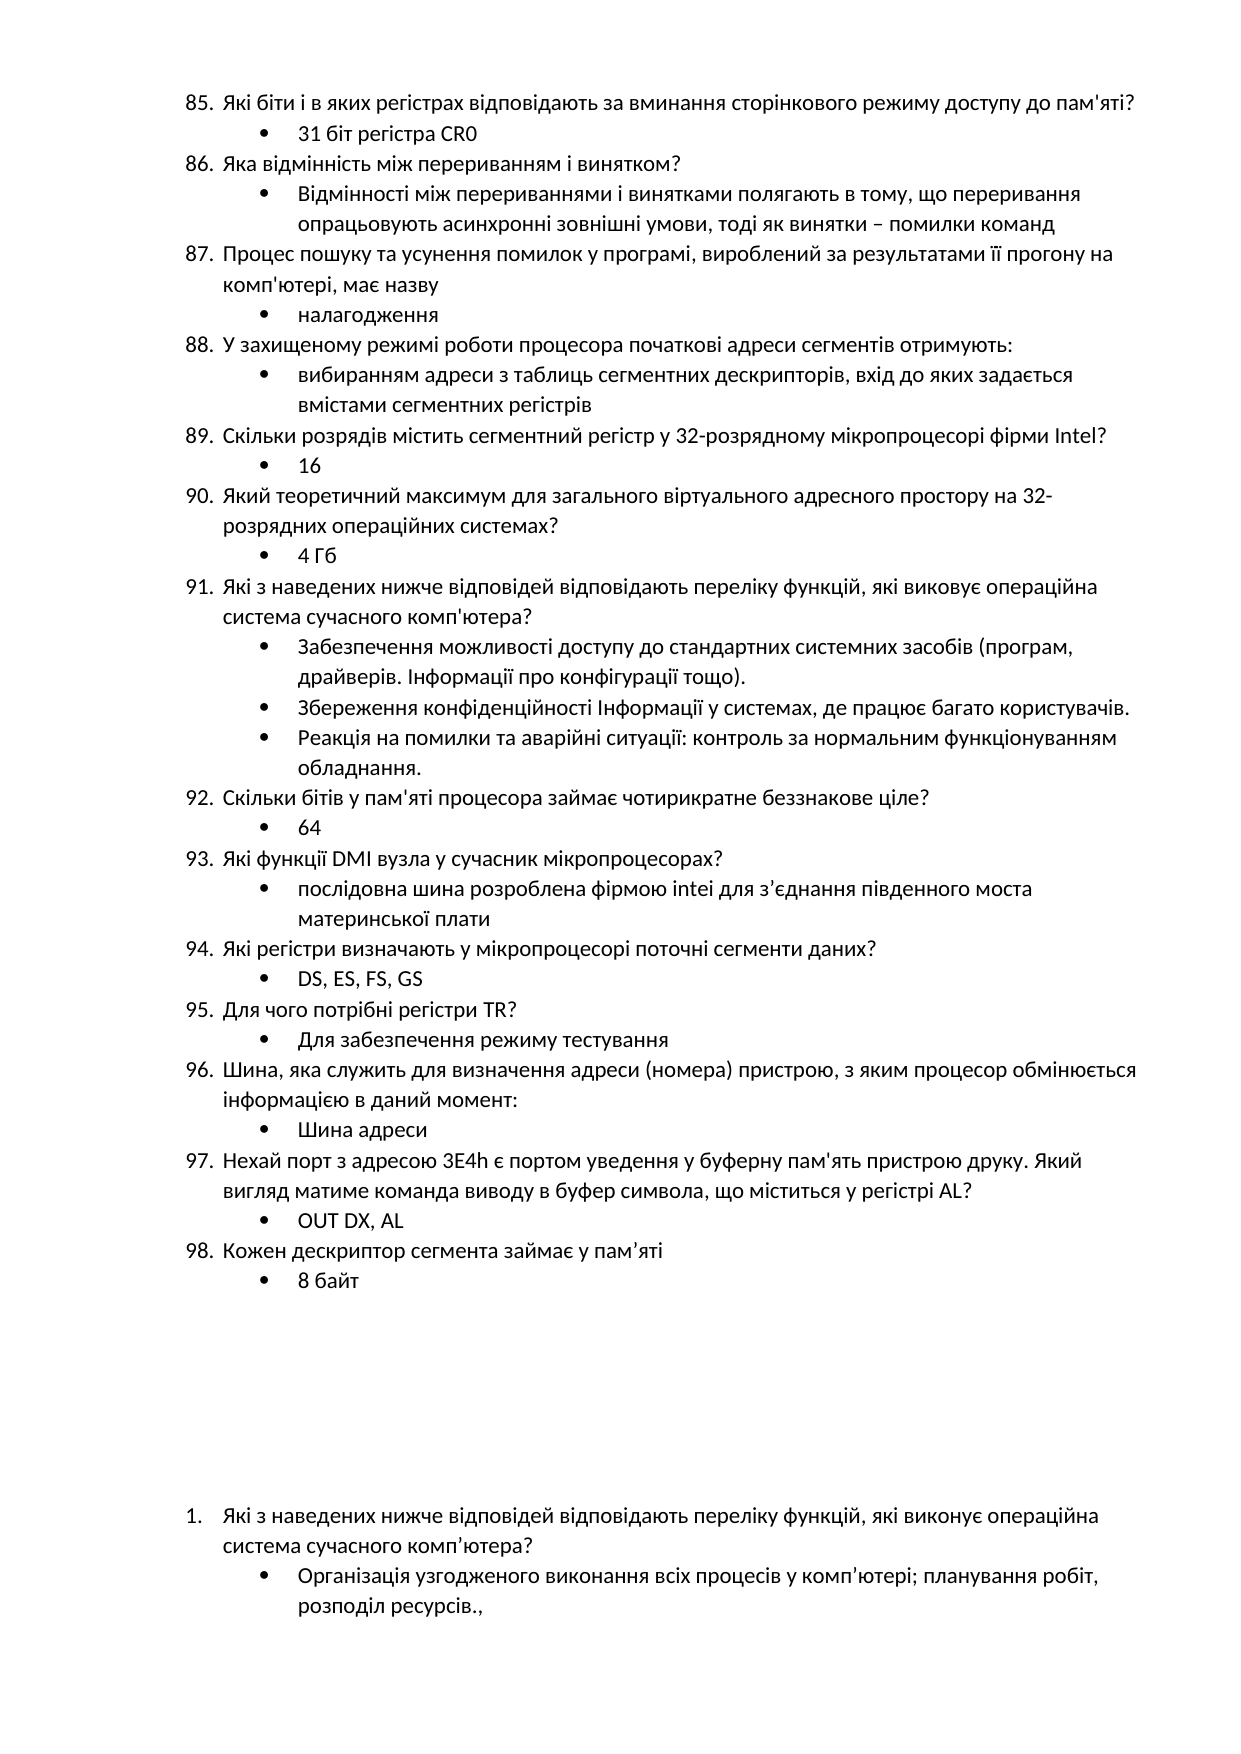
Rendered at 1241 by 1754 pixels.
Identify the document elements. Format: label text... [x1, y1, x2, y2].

list Для забезпечення режиму тестування [260, 1025, 1152, 1053]
list Нехай порт з адресою 3E4h є портом уведення у буферну пам'ять пристрою друку. Який вигляд матиме команда виводу в буфер символа, що міститься у регістрі АL? [185, 1146, 1152, 1204]
list Які з наведених нижче відповідей відповідають переліку функцій, які виконує операційна система сучасного комп’ютера? [185, 1501, 1152, 1559]
list Реакція на помилки та аварійні ситуації: контроль за нормальним функціонуванням обладнання. [260, 723, 1152, 781]
list Який теоретичний максимум для загального віртуального адресного простору на 32-розрядних операційних системах? [185, 481, 1152, 539]
list Які з наведених нижче відповідей відповідають переліку функцій, які виковує операційна система сучасного комп'ютера? [185, 572, 1152, 630]
list 4 Гб [260, 542, 1152, 570]
list Яка відмінність між перериванням і винятком? [185, 149, 1152, 177]
list 64 [260, 813, 1152, 842]
list Скільки бітів у пам'яті процесора займає чотирикратне беззнакове ціле? [185, 783, 1152, 811]
list OUT DX, AL [260, 1206, 1152, 1234]
list налагодження [260, 300, 1152, 328]
list Збереження конфіденційності Інформації у системах, де працює багато користувачів. [260, 693, 1152, 721]
list Скільки розрядів містить сегментний регістр у 32-розрядному мікропроцесopi фірми Intel? [185, 421, 1152, 449]
list Організація узгодженого виконання всіх процесів у комп’ютері; планування робіт, розподіл ресурсів., [260, 1561, 1152, 1620]
list 16 [260, 451, 1152, 479]
list Які регістри визначають у мікропроцесорі поточні сегменти даних? [185, 934, 1152, 962]
list 8 байт [260, 1267, 1152, 1295]
list У захищеному режимі роботи процесора початкові адреси сегментів отримують: [185, 330, 1152, 358]
list 31 біт регістра CR0 [260, 119, 1152, 147]
list Процес пошуку та усунення помилок у програмі, вироблений за результатами її прогону на комп'ютері, має назву [185, 239, 1152, 298]
list Які функції DMI вузла у сучасник мікропроцесорах? [185, 844, 1152, 872]
list Шина, яка служить для визначення адреси (номера) пристрою, з яким процесор обмінюється інформацією в даний момент: [185, 1055, 1152, 1113]
list Шина адреси [260, 1116, 1152, 1144]
list вибиранням адреси з таблиць сегментних дескрипторів, вхід до яких задається вмістами сегментних регістрів [260, 360, 1152, 419]
list Які біти і в яких регістрах відповідають за вминання сторінкового режиму доступу до пам'яті? [185, 88, 1152, 117]
list Забезпечення можливості доступу до стандартних системних засобів (програм, драйверів. Інформації про конфігурації тощо). [260, 632, 1152, 691]
list Кожен дескриптор сегмента займає у пам’яті [185, 1236, 1152, 1264]
list послідовна шина розроблена фірмою intei для з’єднання південного моста материнської плати [260, 874, 1152, 932]
list Для чого потрібні регістри TR? [185, 995, 1152, 1023]
list DS, ES, FS, GS [260, 964, 1152, 993]
list Відмінності між перериваннями і винятками полягають в тому, що переривання опрацьовують асинхронні зовнішні умови, тоді як винятки – помилки команд [260, 179, 1152, 237]
